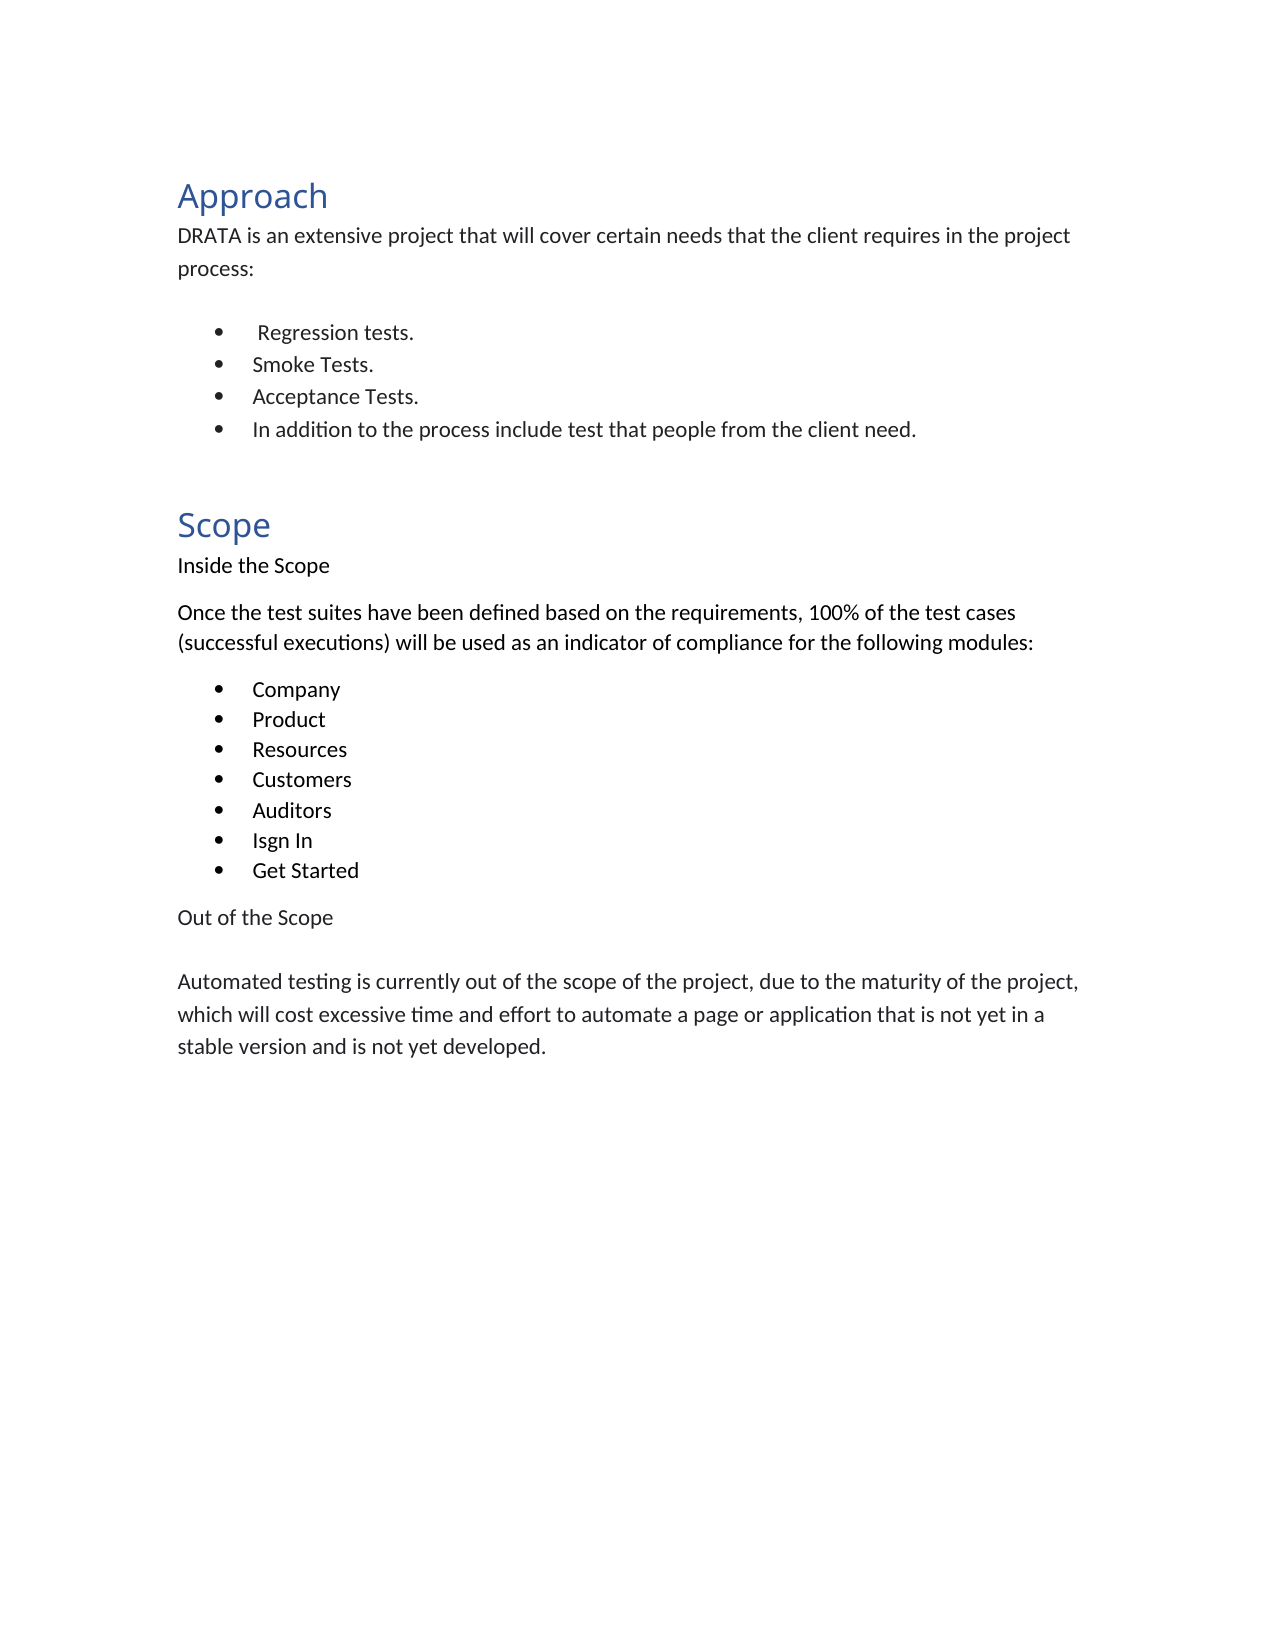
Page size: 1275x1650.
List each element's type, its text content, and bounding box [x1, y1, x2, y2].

text DRATA is an extensive project that will cover certain needs that the client requires in the project process: [177, 222, 1098, 282]
subtitle Approach [177, 173, 1098, 218]
text Out of the Scope [177, 903, 1098, 931]
list Resources [215, 735, 1098, 763]
list Product [215, 705, 1098, 733]
list Get Started [215, 856, 1098, 884]
list Company [215, 675, 1098, 703]
text Automated testing is currently out of the scope of the project, due to the maturity of the project, which will cost excessive time and effort to automate a page or application that is not yet in a stable version and is not yet developed. [177, 967, 1098, 1060]
text Once the test suites have been defined based on the requirements, 100% of the test cases (successful executions) will be used as an indicator of compliance for the following modules: [177, 598, 1098, 656]
list Regression tests. [215, 318, 1098, 346]
subtitle Scope [177, 502, 1098, 547]
list Smoke Tests. [215, 350, 1098, 378]
text Inside the Scope [177, 551, 1098, 579]
list Acceptance Tests. [215, 382, 1098, 411]
list Auditors [215, 796, 1098, 824]
list Isgn In [215, 826, 1098, 854]
list In addition to the process include test that people from the client need. [215, 415, 1098, 443]
list Customers [215, 766, 1098, 794]
